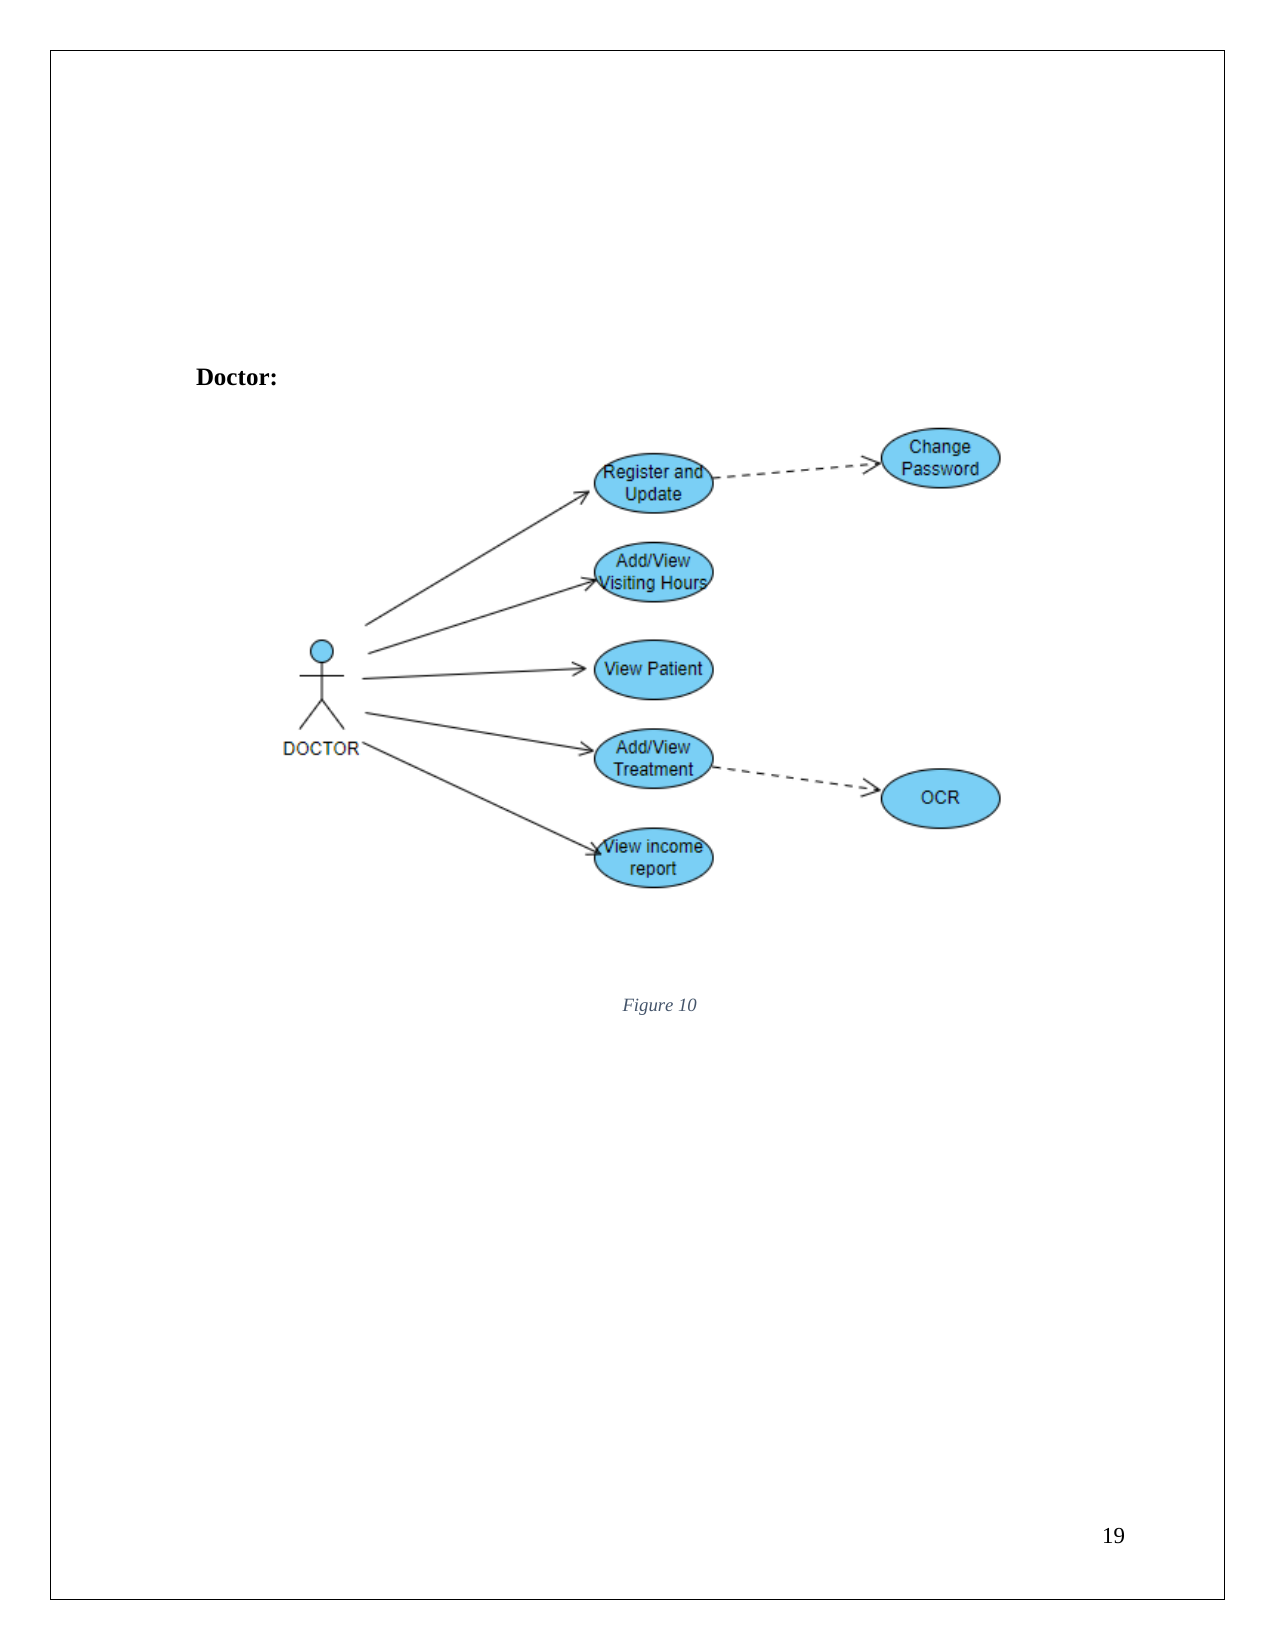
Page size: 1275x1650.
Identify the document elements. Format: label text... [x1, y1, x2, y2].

subtitle Doctor: [196, 362, 1125, 391]
text Figure 10 [196, 994, 1125, 1016]
picture [223, 394, 1199, 995]
